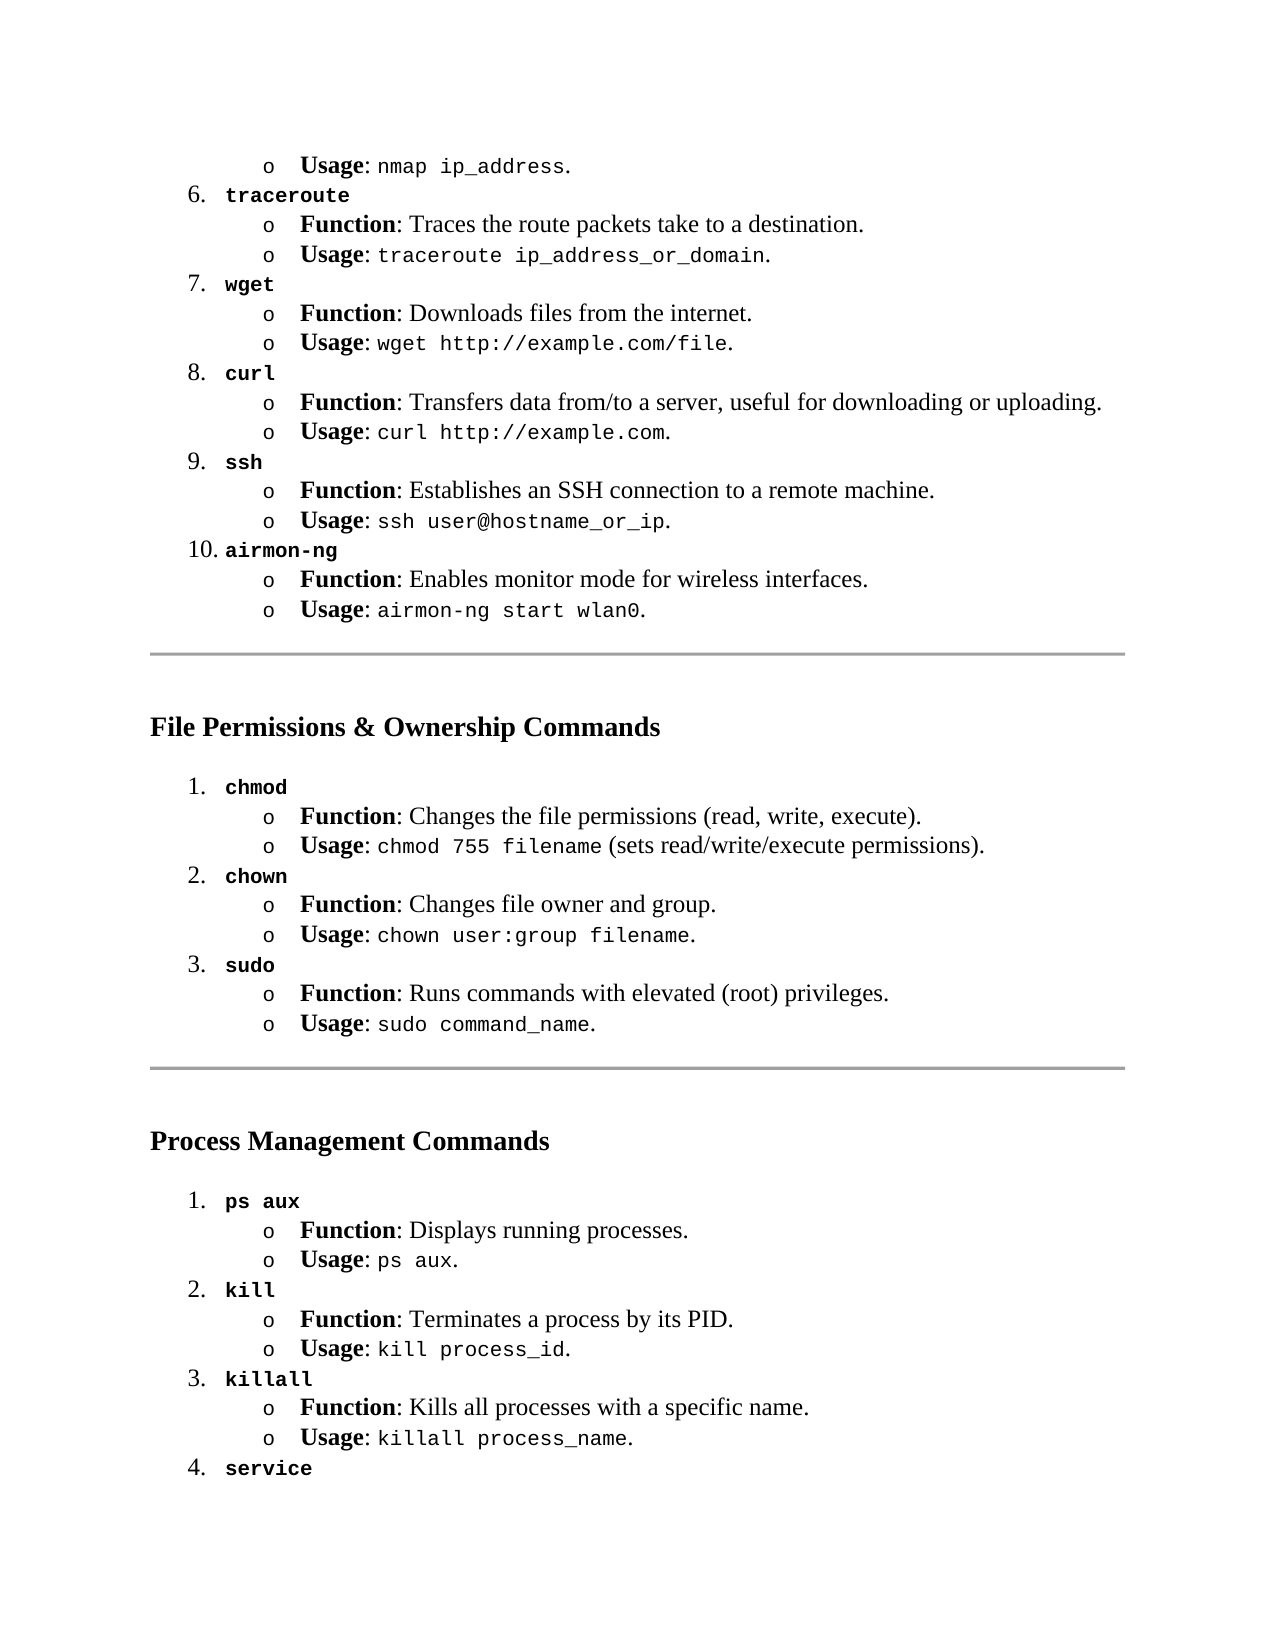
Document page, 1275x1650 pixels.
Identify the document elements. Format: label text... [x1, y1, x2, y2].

list Function: Kills all processes with a specific name. [262, 1392, 1125, 1422]
list sudo [187, 949, 1125, 978]
list Usage: sudo command_name. [262, 1008, 1125, 1037]
list traceroute [187, 179, 1125, 209]
list chown [187, 860, 1125, 889]
list Function: Downloads files from the internet. [262, 298, 1125, 327]
text Process Management Commands [150, 1124, 1125, 1156]
list Usage: nmap ip_address. [262, 150, 1125, 179]
list ssh [187, 446, 1125, 475]
list kill [187, 1274, 1125, 1304]
list Function: Changes the file permissions (read, write, execute). [262, 801, 1125, 830]
list wget [187, 268, 1125, 298]
list Usage: kill process_id. [262, 1333, 1125, 1363]
text File Permissions & Ownership Commands [150, 710, 1125, 742]
list Usage: chmod 755 filename (sets read/write/execute permissions). [262, 830, 1125, 860]
list Function: Displays running processes. [262, 1215, 1125, 1244]
list Usage: airmon-ng start wlan0. [262, 594, 1125, 623]
list airmon-ng [187, 534, 1125, 564]
list Function: Traces the route packets take to a destination. [262, 209, 1125, 239]
list Usage: curl http://example.com. [262, 416, 1125, 446]
list Function: Establishes an SSH connection to a remote machine. [262, 475, 1125, 505]
list Usage: killall process_name. [262, 1422, 1125, 1452]
list Function: Enables monitor mode for wireless interfaces. [262, 564, 1125, 594]
list Function: Changes file owner and group. [262, 889, 1125, 919]
list Usage: ssh user@hostname_or_ip. [262, 505, 1125, 534]
list killall [187, 1363, 1125, 1392]
list Usage: wget http://example.com/file. [262, 327, 1125, 357]
list Usage: ps aux. [262, 1244, 1125, 1274]
list service [187, 1452, 1125, 1481]
list Usage: traceroute ip_address_or_domain. [262, 239, 1125, 268]
list chmod [187, 771, 1125, 801]
list curl [187, 357, 1125, 387]
list Function: Transfers data from/to a server, useful for downloading or uploading. [262, 387, 1125, 416]
list Function: Terminates a process by its PID. [262, 1304, 1125, 1333]
list Function: Runs commands with elevated (root) privileges. [262, 978, 1125, 1008]
list Usage: chown user:group filename. [262, 919, 1125, 949]
list ps aux [187, 1185, 1125, 1215]
